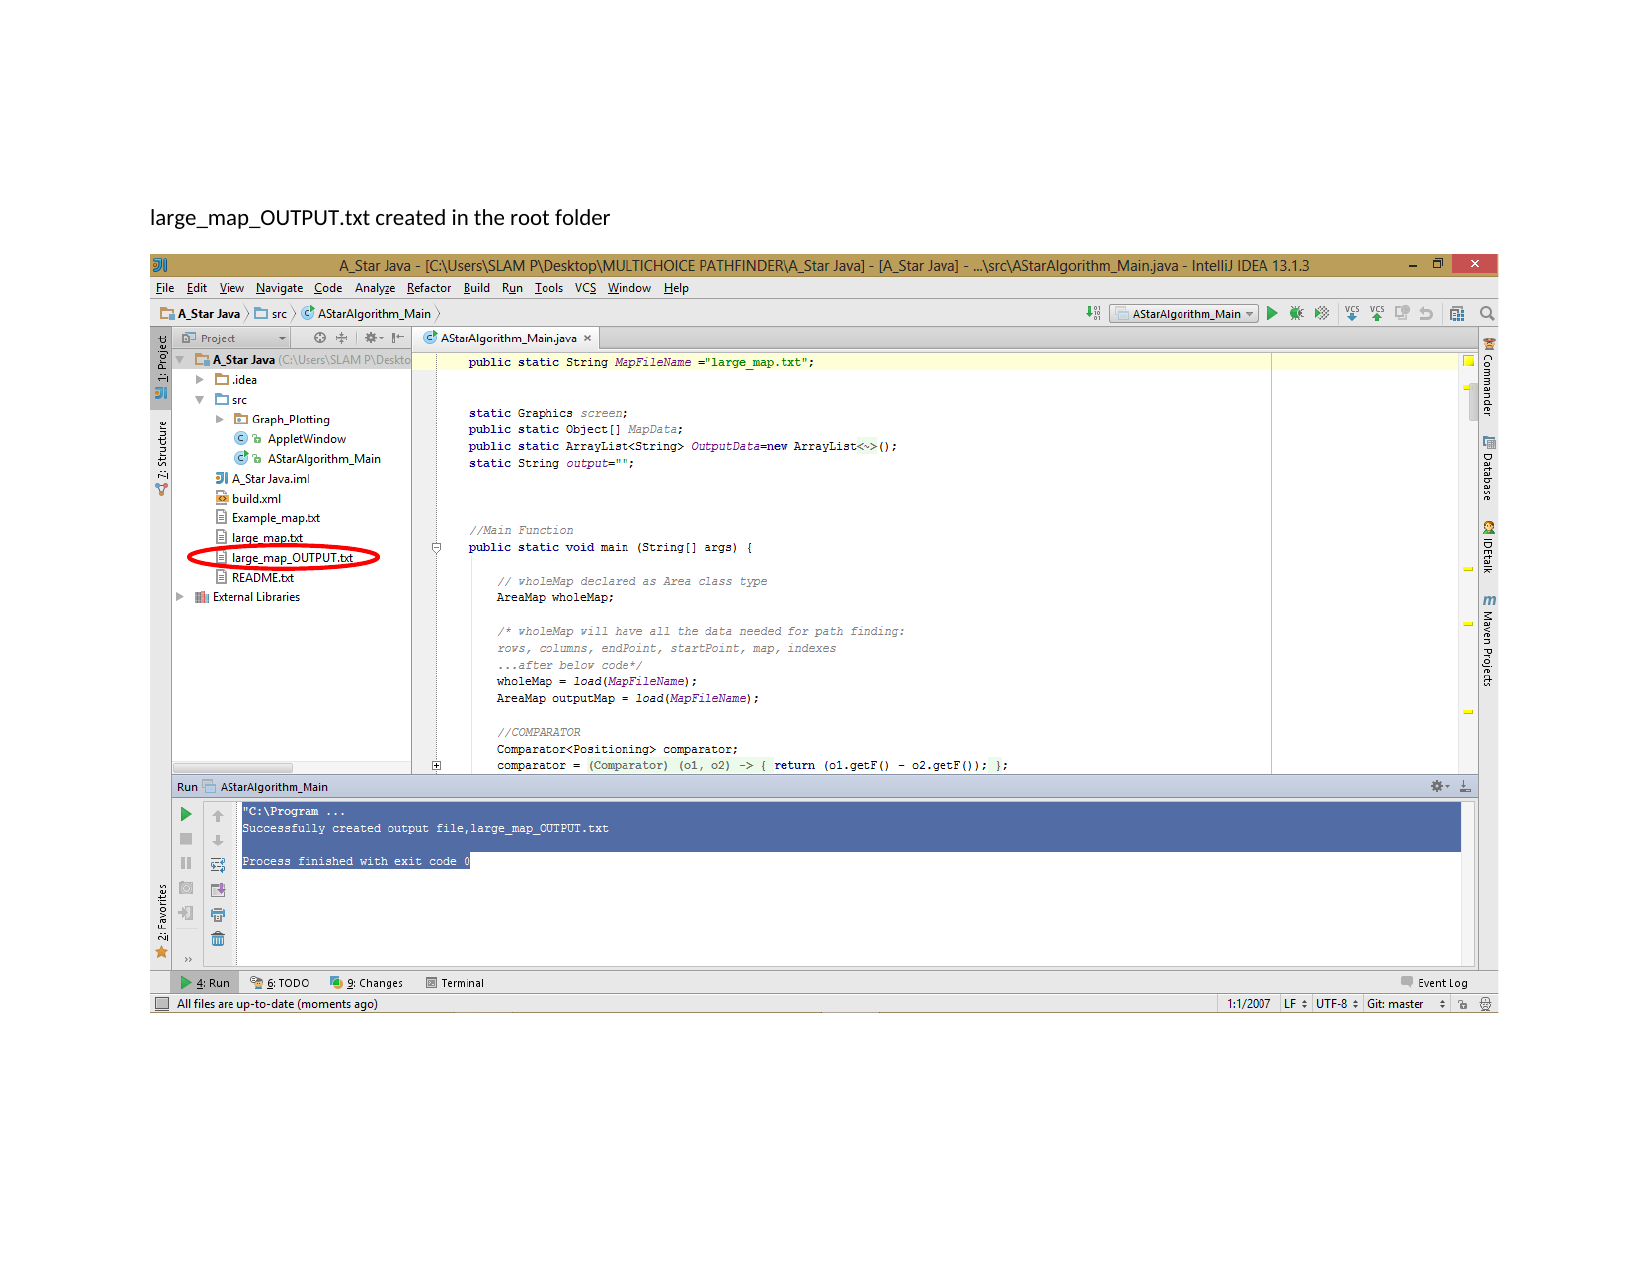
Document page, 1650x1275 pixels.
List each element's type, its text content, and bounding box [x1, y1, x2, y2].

picture [150, 254, 1499, 1013]
text large_map_OUTPUT.txt created in the root folder [150, 203, 1500, 231]
